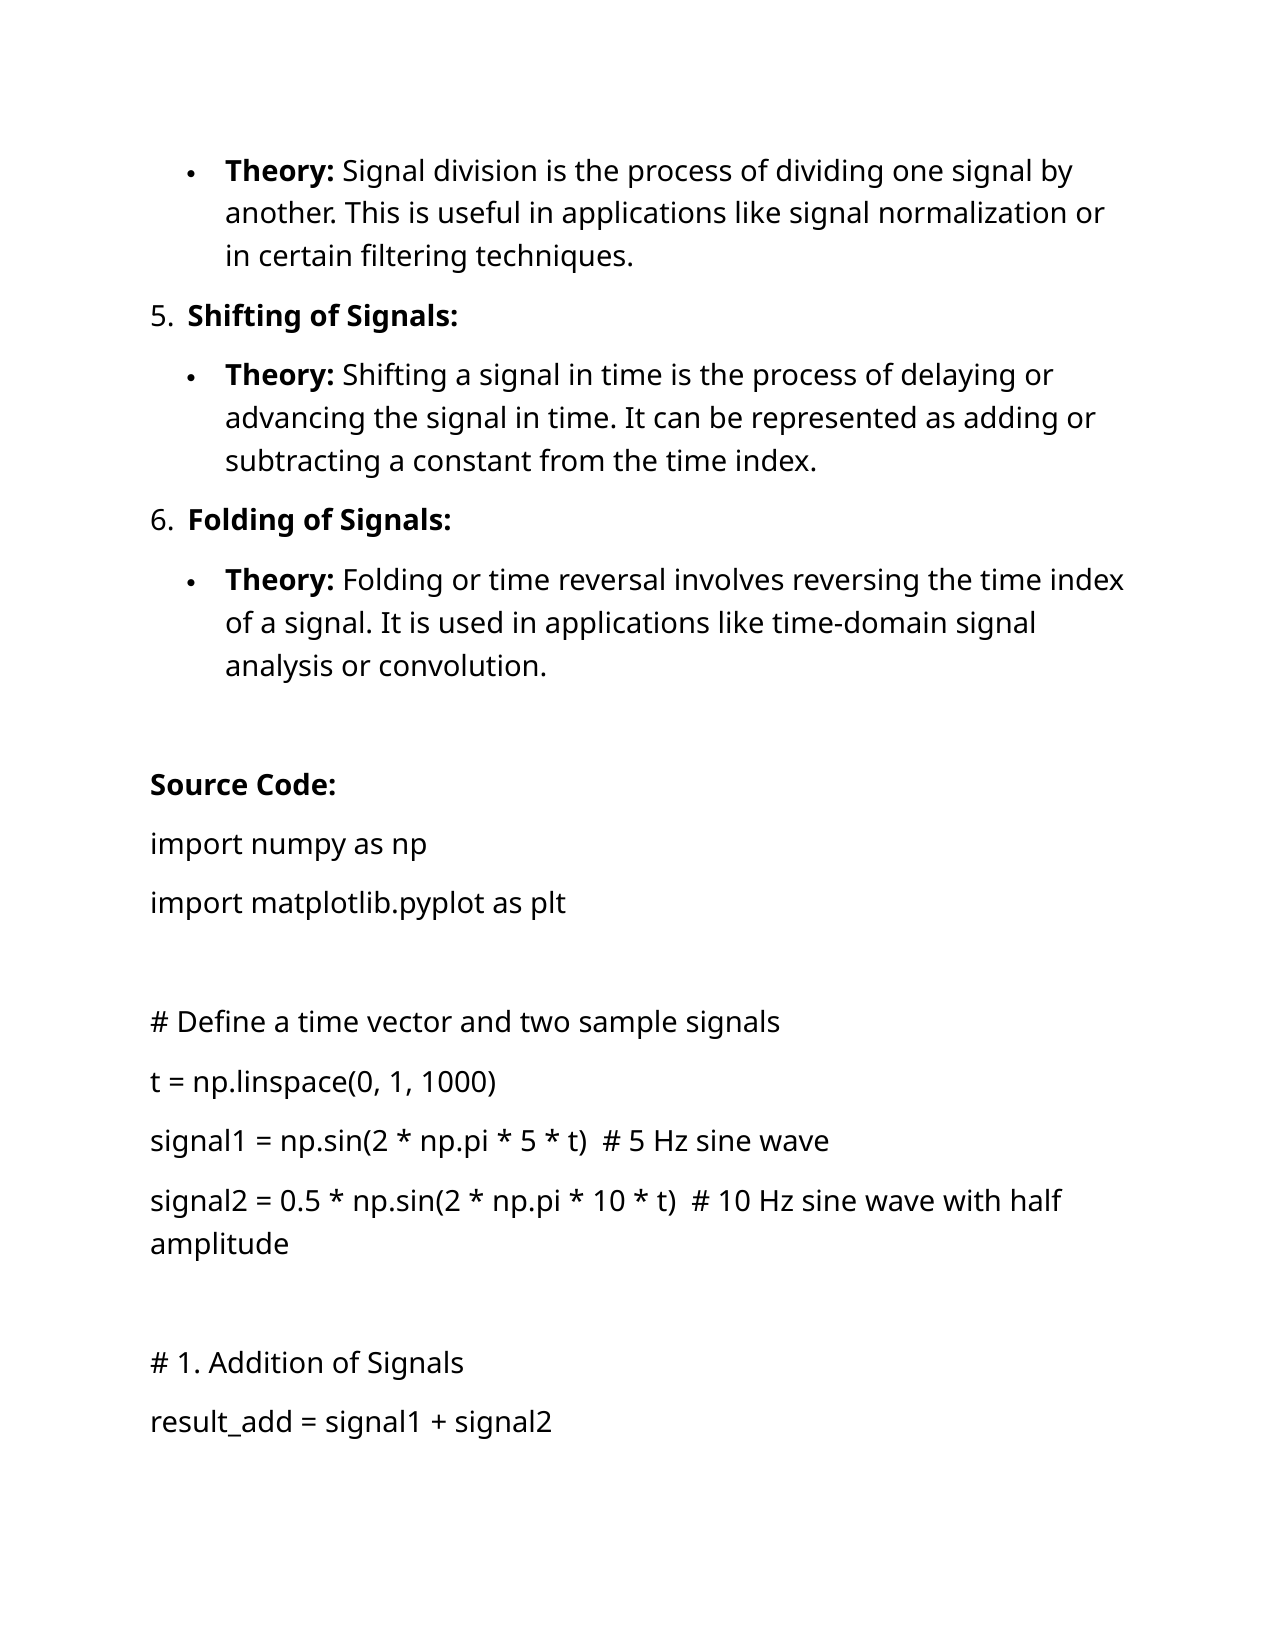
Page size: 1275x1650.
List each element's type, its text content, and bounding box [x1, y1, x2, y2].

text import numpy as np [150, 823, 1125, 863]
text # Define a time vector and two sample signals [150, 1002, 1125, 1041]
text result_add = signal1 + signal2 [150, 1401, 1125, 1441]
text signal1 = np.sin(2 * np.pi * 5 * t) # 5 Hz sine wave [150, 1121, 1125, 1160]
text Source Code: [150, 764, 1125, 803]
list Theory: Folding or time reversal involves reversing the time index of a signal. It is used in applications like time-domain signal analysis or convolution. [187, 559, 1125, 684]
list Folding of Signals: [150, 500, 1125, 539]
text import matplotlib.pyplot as plt [150, 883, 1125, 922]
text signal2 = 0.5 * np.sin(2 * np.pi * 10 * t) # 10 Hz sine wave with half amplitude [150, 1180, 1125, 1263]
list Theory: Signal division is the process of dividing one signal by another. This is useful in applications like signal normalization or in certain filtering techniques. [187, 150, 1125, 275]
text t = np.linspace(0, 1, 1000) [150, 1061, 1125, 1101]
text # 1. Addition of Signals [150, 1342, 1125, 1382]
list Shifting of Signals: [150, 295, 1125, 335]
list Theory: Shifting a signal in time is the process of delaying or advancing the signal in time. It can be represented as adding or subtracting a constant from the time index. [187, 354, 1125, 480]
